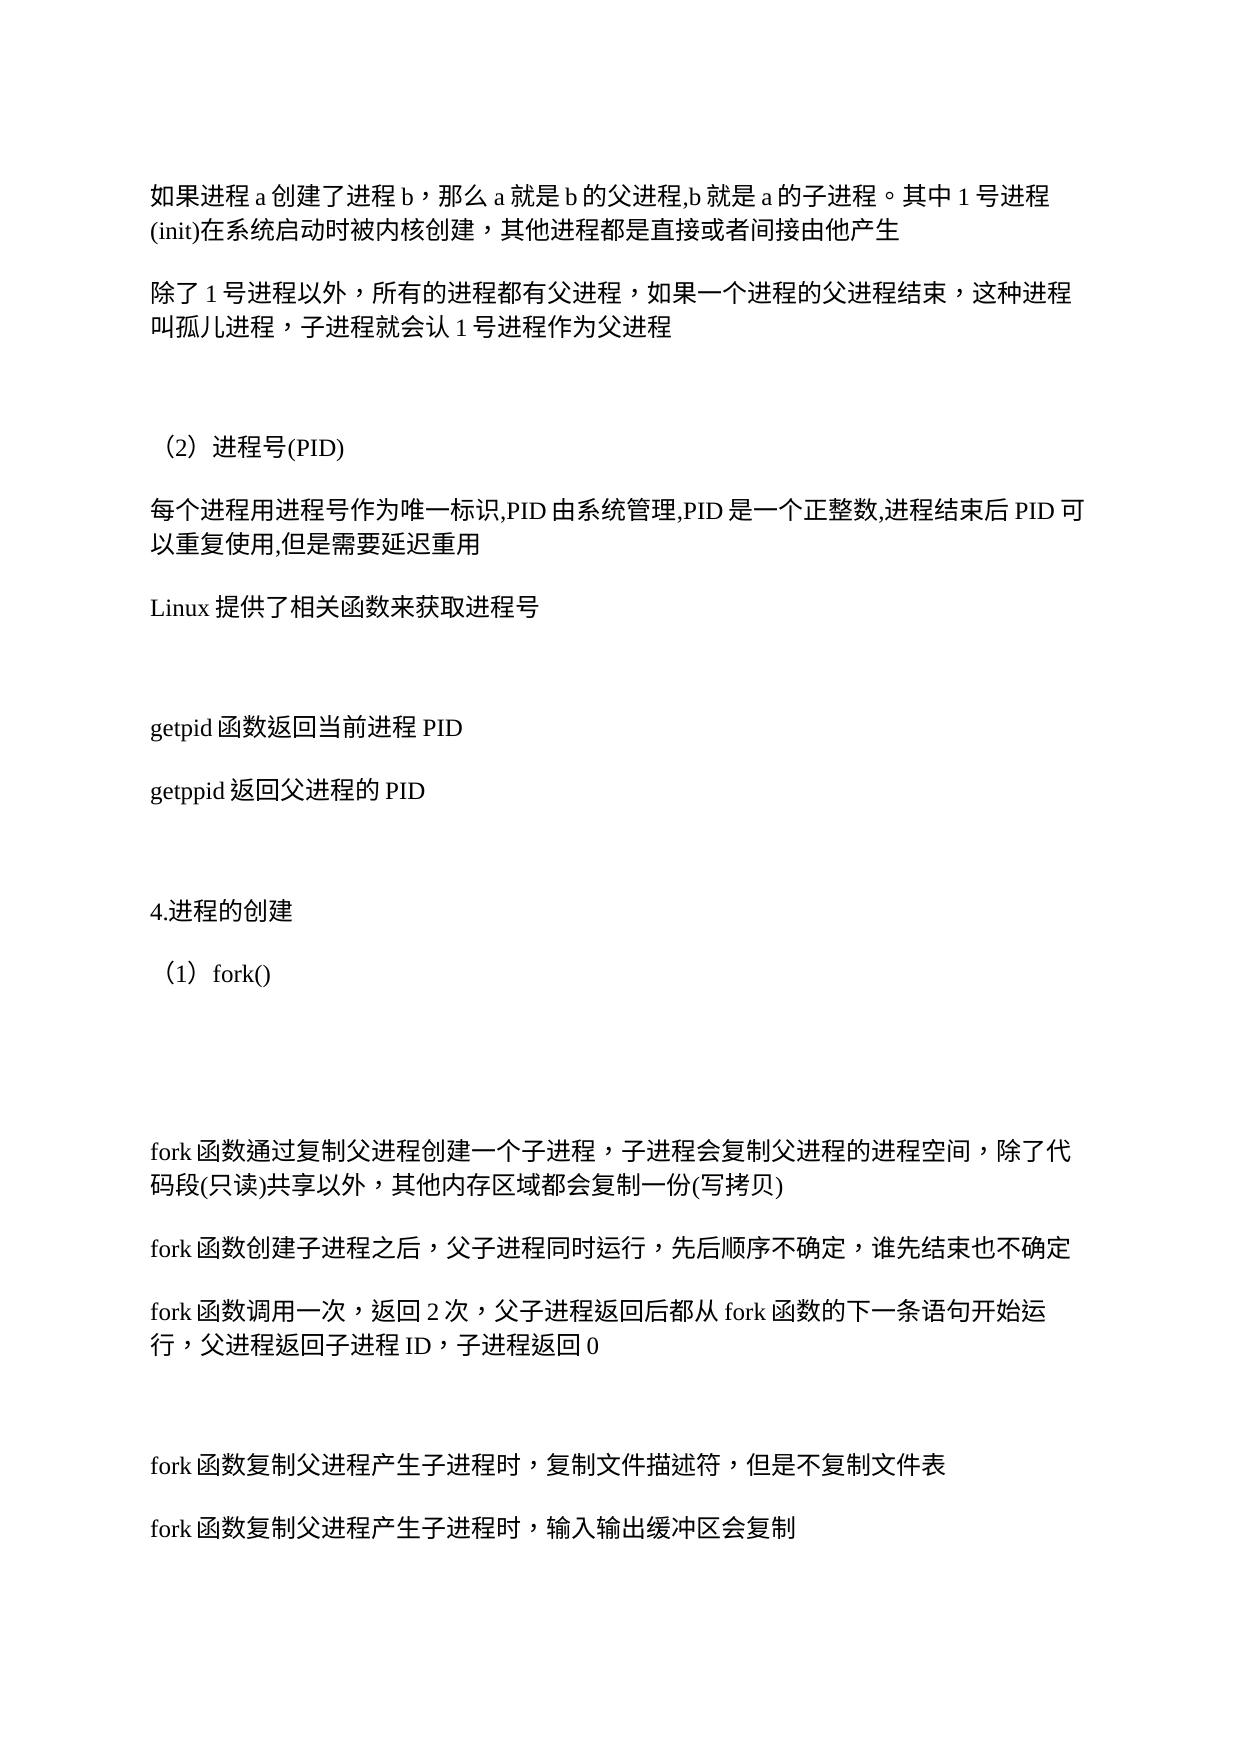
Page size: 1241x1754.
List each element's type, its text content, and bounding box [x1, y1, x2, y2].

text 每个进程用进程号作为唯一标识,PID由系统管理,PID是一个正整数,进程结束后PID可以重复使用,但是需要延迟重用 [150, 493, 1090, 561]
text getpid函数返回当前进程PID [150, 710, 1090, 744]
text （1）fork() [150, 956, 1090, 990]
text fork函数复制父进程产生子进程时，复制文件描述符，但是不复制文件表 [150, 1448, 1090, 1482]
text getppid返回父进程的PID [150, 773, 1090, 807]
text 如果进程a创建了进程b，那么a就是b的父进程,b就是a的子进程。其中1号进程(init)在系统启动时被内核创建，其他进程都是直接或者间接由他产生 [150, 179, 1090, 247]
text Linux提供了相关函数来获取进程号 [150, 590, 1090, 624]
text （2）进程号(PID) [150, 430, 1090, 464]
text fork函数调用一次，返回2次，父子进程返回后都从fork函数的下一条语句开始运行，父进程返回子进程ID，子进程返回0 [150, 1293, 1090, 1362]
text fork函数创建子进程之后，父子进程同时运行，先后顺序不确定，谁先结束也不确定 [150, 1231, 1090, 1265]
text 4.进程的创建 [150, 893, 1090, 927]
text fork函数复制父进程产生子进程时，输入输出缓冲区会复制 [150, 1511, 1090, 1545]
text fork函数通过复制父进程创建一个子进程，子进程会复制父进程的进程空间，除了代码段(只读)共享以外，其他内存区域都会复制一份(写拷贝) [150, 1134, 1090, 1202]
text 除了1号进程以外，所有的进程都有父进程，如果一个进程的父进程结束，这种进程叫孤儿进程，子进程就会认1号进程作为父进程 [150, 276, 1090, 344]
